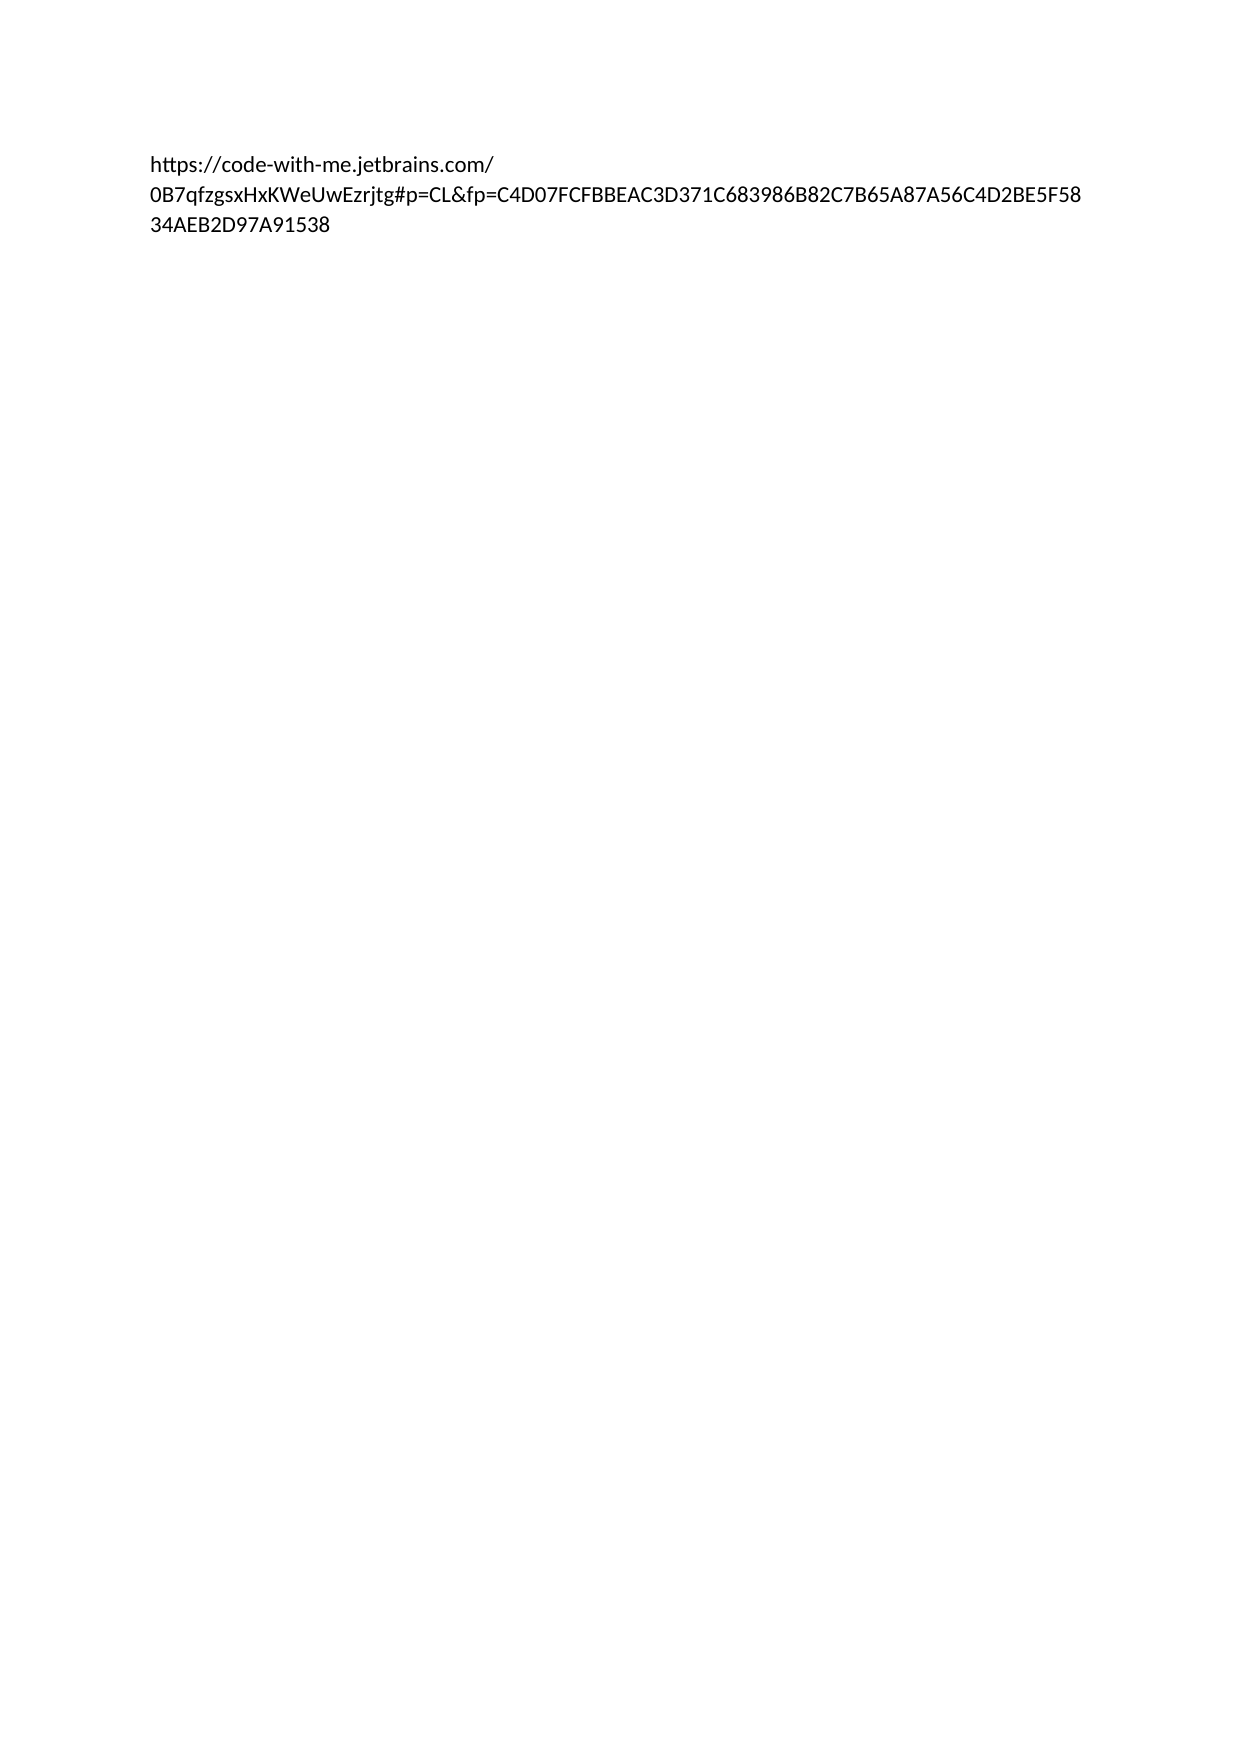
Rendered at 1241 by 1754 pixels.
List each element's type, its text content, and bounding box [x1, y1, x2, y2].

text https://code-with-me.jetbrains.com/0B7qfzgsxHxKWeUwEzrjtg#p=CL&fp=C4D07FCFBBEAC3D371C683986B82C7B65A87A56C4D2BE5F5834AEB2D97A91538 [150, 150, 1090, 238]
